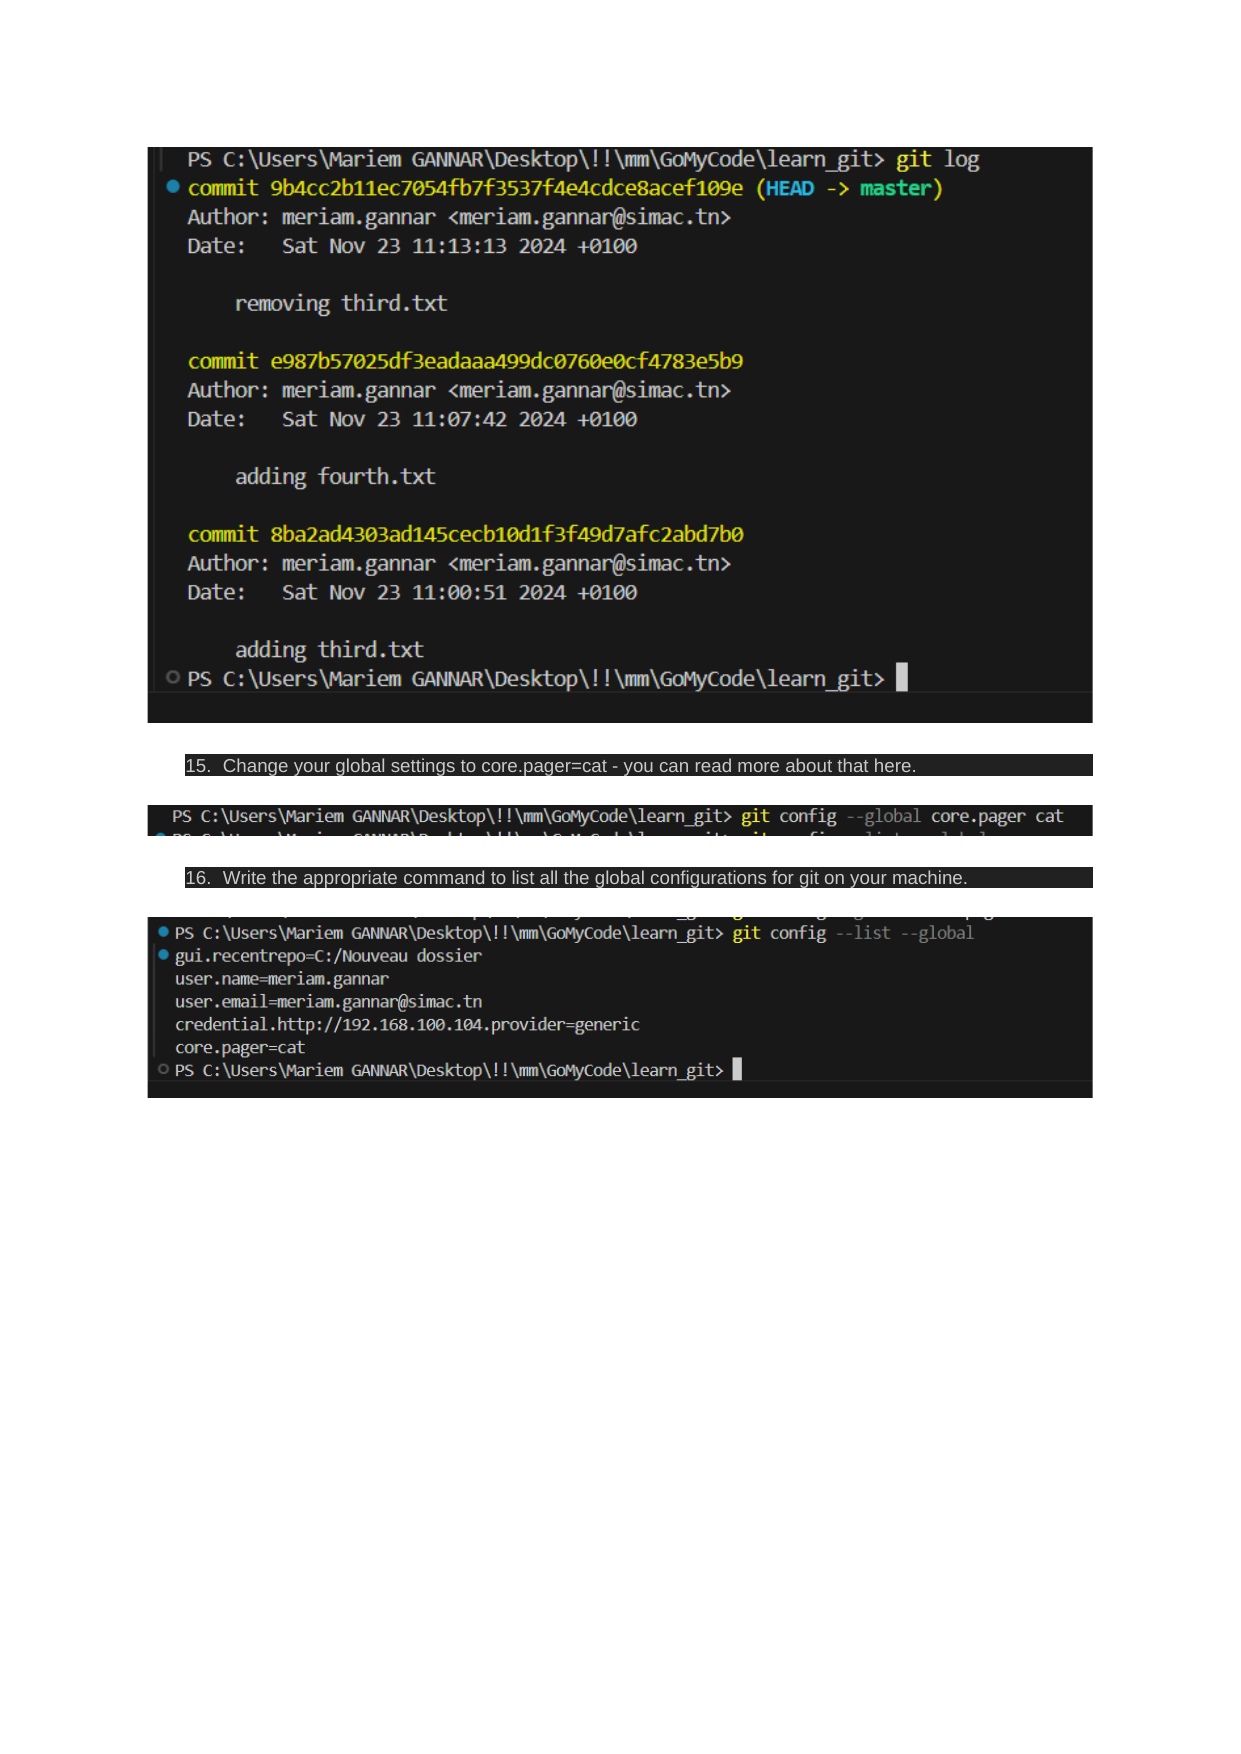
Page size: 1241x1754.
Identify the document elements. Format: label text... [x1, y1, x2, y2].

picture [147, 147, 1093, 723]
picture [147, 805, 1093, 836]
list Write the appropriate command to list all the global configurations for git on your machine. [185, 867, 1093, 888]
list Change your global settings to core.pager=cat - you can read more about that here. [185, 754, 1093, 776]
picture [147, 917, 1093, 1098]
